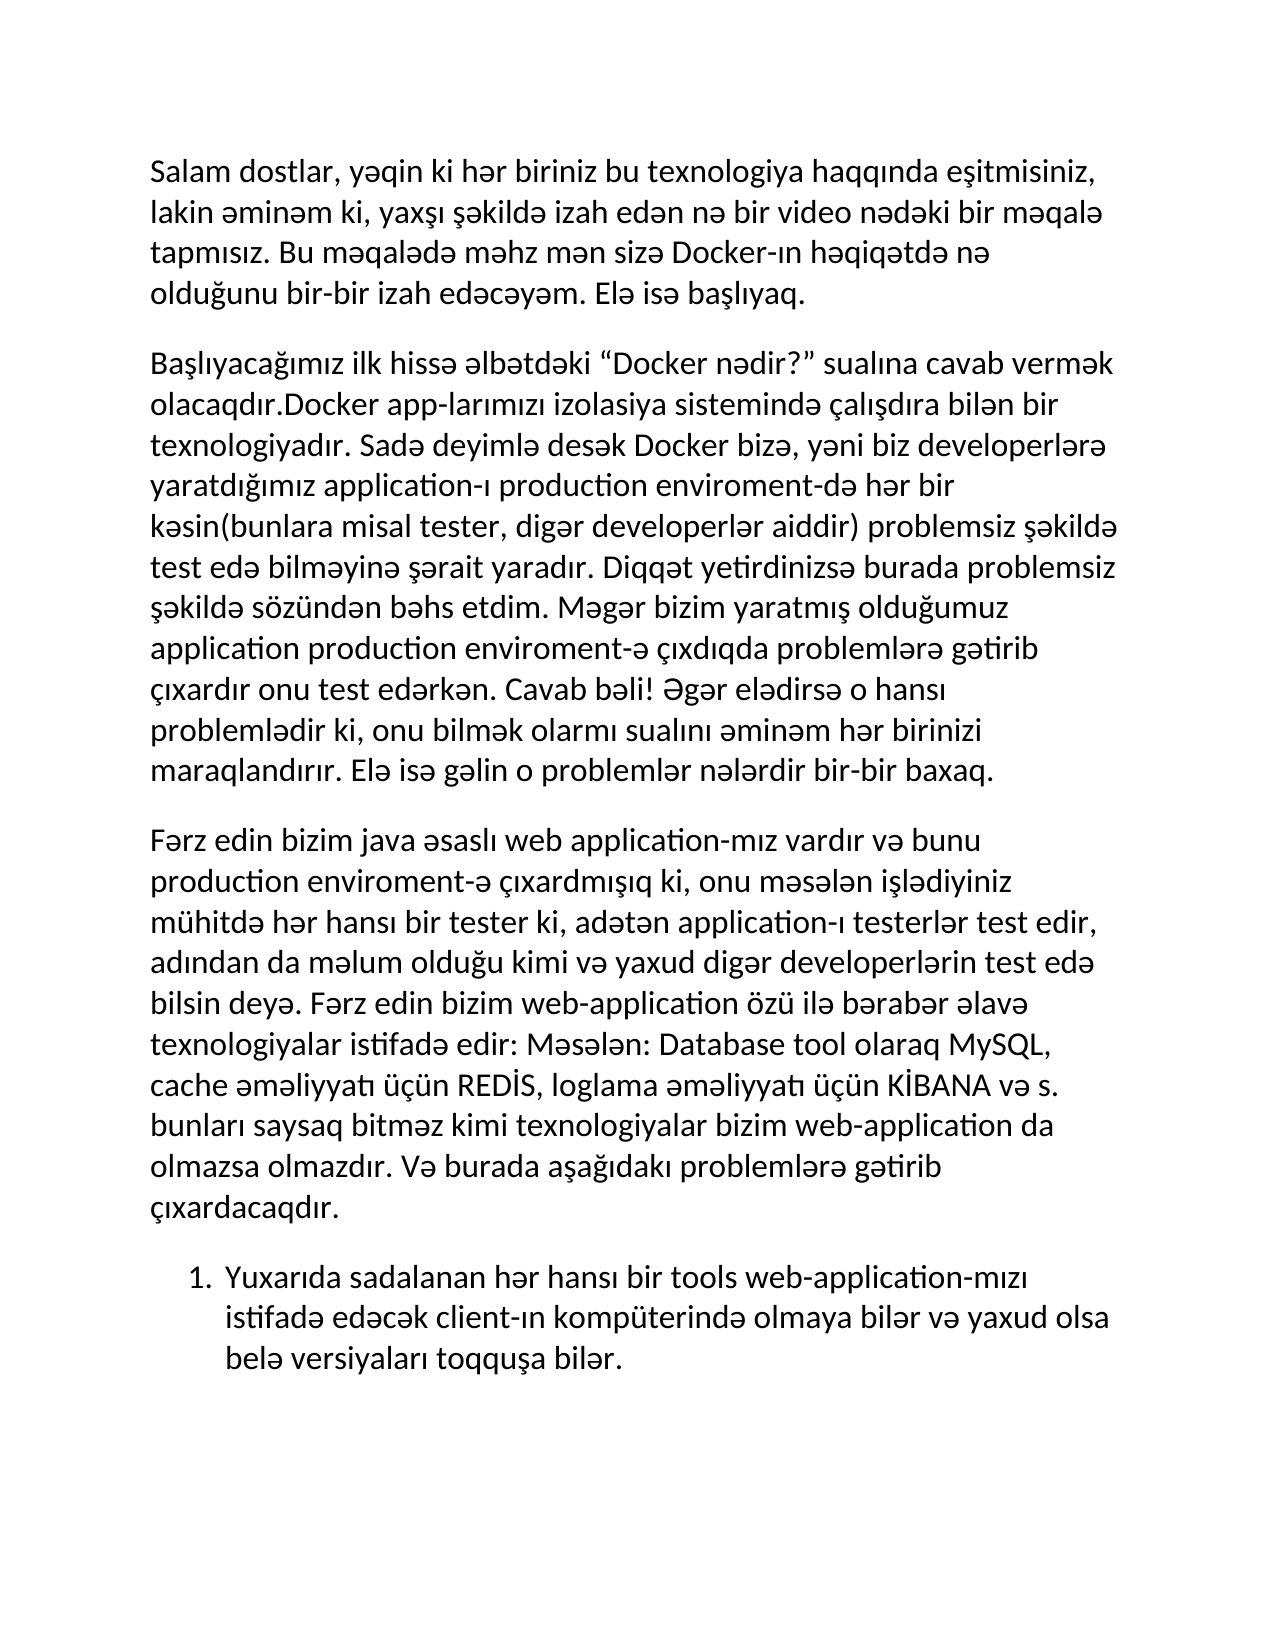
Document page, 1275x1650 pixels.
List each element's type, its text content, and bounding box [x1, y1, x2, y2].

text Salam dostlar, yəqin ki hər biriniz bu texnologiya haqqında eşitmisiniz, lakin əminəm ki, yaxşı şəkildə izah edən nə bir video nədəki bir məqalə tapmısız. Bu məqalədə məhz mən sizə Docker-ın həqiqətdə nə olduğunu bir-bir izah edəcəyəm. Elə isə başlıyaq. [150, 150, 1125, 313]
text Fərz edin bizim java əsaslı web application-mız vardır və bunu production enviroment-ə çıxardmışıq ki, onu məsələn işlədiyiniz mühitdə hər hansı bir tester ki, adətən application-ı testerlər test edir, adından da məlum olduğu kimi və yaxud digər developerlərin test edə bilsin deyə. Fərz edin bizim web-application özü ilə bərabər əlavə texnologiyalar istifadə edir: Məsələn: Database tool olaraq MySQL, cache əməliyyatı üçün REDİS, loglama əməliyyatı üçün KİBANA və s. bunları saysaq bitməz kimi texnologiyalar bizim web-application da olmazsa olmazdır. Və burada aşağıdakı problemlərə gətirib çıxardacaqdır. [150, 819, 1125, 1227]
text Başlıyacağımız ilk hissə əlbətdəki “Docker nədir?” sualına cavab vermək olacaqdır.Docker app-larımızı izolasiya sistemində çalışdıra bilən bir texnologiyadır. Sadə deyimlə desək Docker bizə, yəni biz developerlərə yaratdığımız application-ı production enviroment-də hər bir kəsin(bunlara misal tester, digər developerlər aiddir) problemsiz şəkildə test edə bilməyinə şərait yaradır. Diqqət yetirdinizsə burada problemsiz şəkildə sözündən bəhs etdim. Məgər bizim yaratmış olduğumuz application production enviroment-ə çıxdıqda problemlərə gətirib çıxardır onu test edərkən. Cavab bəli! Əgər elədirsə o hansı problemlədir ki, onu bilmək olarmı sualını əminəm hər birinizi maraqlandırır. Elə isə gəlin o problemlər nələrdir bir-bir baxaq. [150, 342, 1125, 790]
list Yuxarıda sadalanan hər hansı bir tools web-application-mızı istifadə edəcək client-ın kompüterində olmaya bilər və yaxud olsa belə versiyaları toqquşa bilər. [187, 1256, 1125, 1378]
